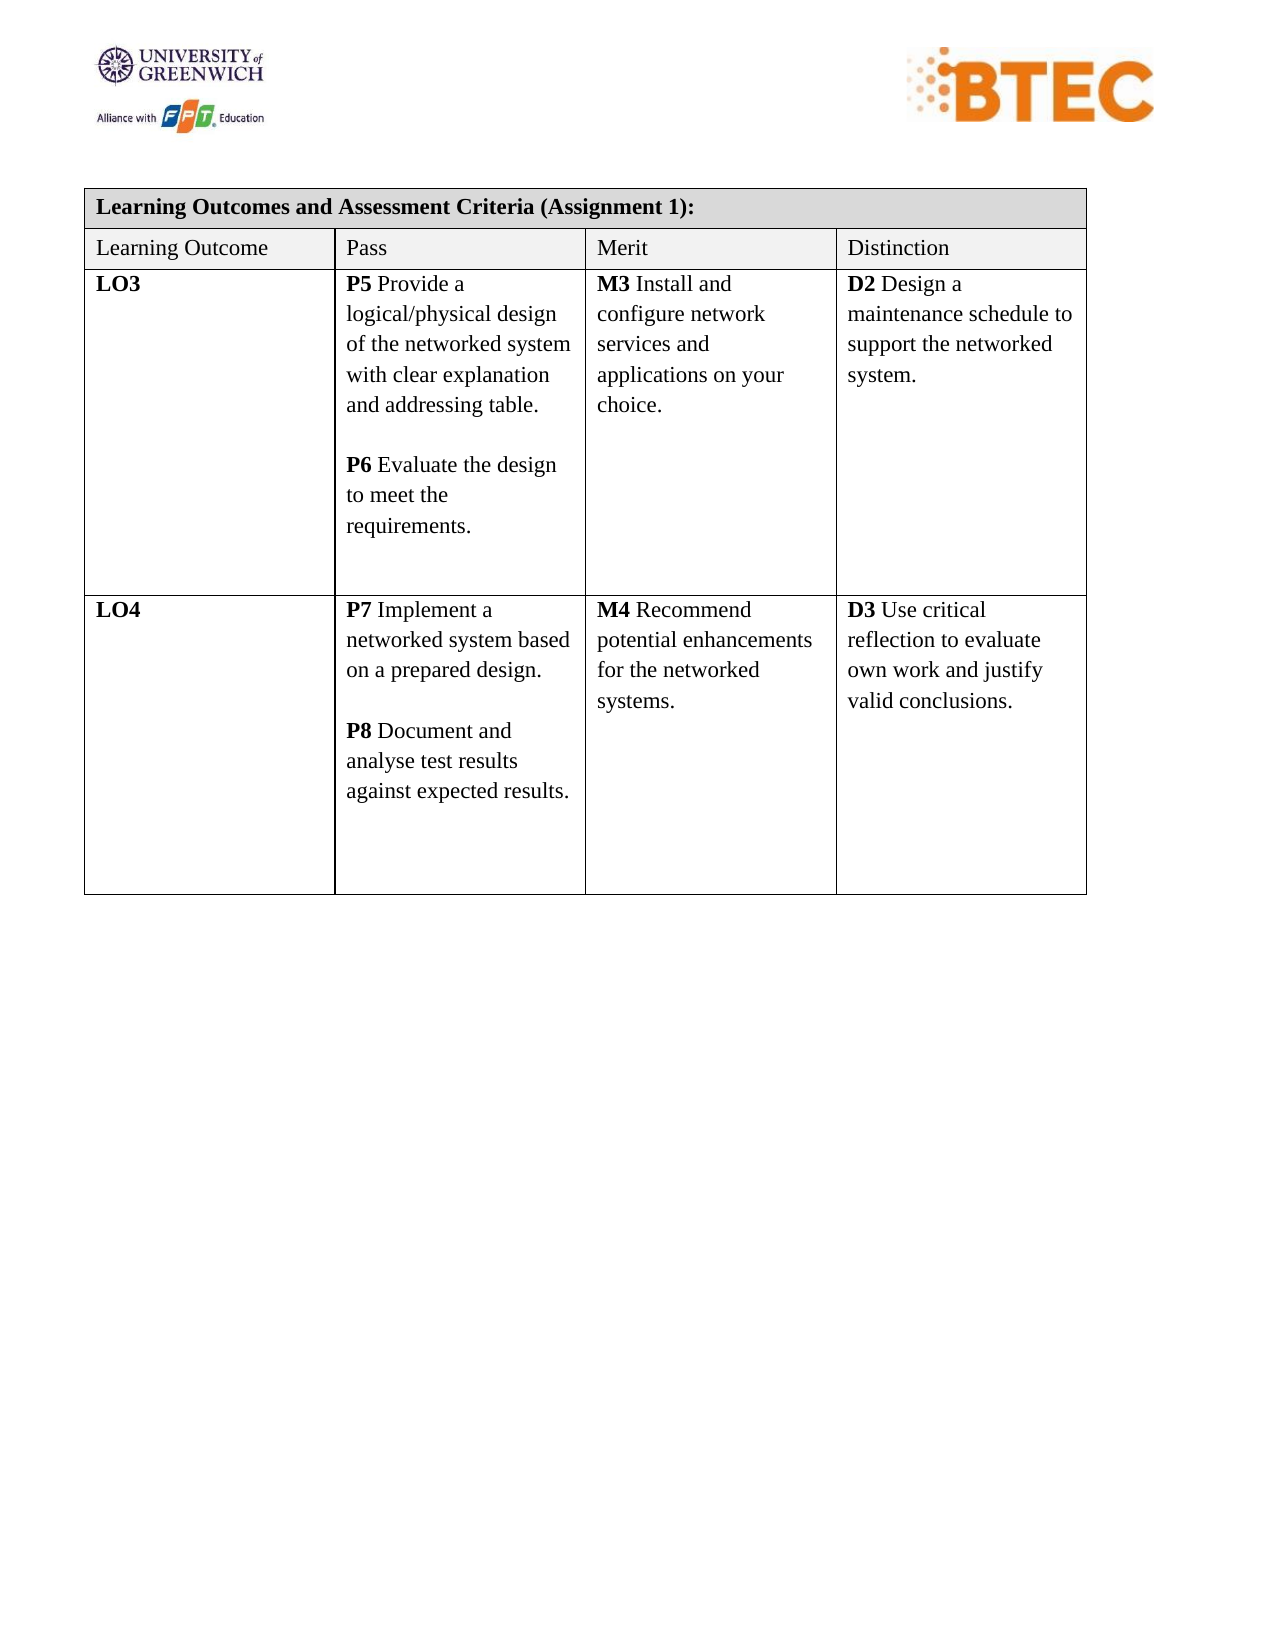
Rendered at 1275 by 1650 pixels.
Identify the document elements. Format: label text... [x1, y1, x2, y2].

table_cell P7 Implement a networked system based on a prepared design. P8 Document and analyse test results against expected results. [336, 596, 585, 894]
table_cell D3 Use critical reflection to evaluate own work and justify valid conclusions. [837, 596, 1086, 894]
picture [906, 47, 1154, 122]
table_cell D2 Design a maintenance schedule to support the networked system. [837, 270, 1086, 595]
table_cell Pass [336, 229, 585, 269]
table_cell LO4 [85, 596, 334, 894]
picture [83, 32, 277, 144]
table_cell P5 Provide a logical/physical design of the networked system with clear explanation and addressing table. P6 Evaluate the design to meet the requirements. [336, 270, 585, 595]
table_cell LO3 [85, 270, 334, 595]
table_cell Learning Outcome [85, 229, 334, 269]
table_cell M4 Recommend potential enhancements for the networked systems. [586, 596, 836, 894]
table_cell M3 Install and configure network services and applications on your choice. [586, 270, 836, 595]
table_header Learning Outcomes and Assessment Criteria (Assignment 1): [85, 189, 1086, 228]
table_cell Distinction [837, 229, 1086, 269]
table_cell Merit [586, 229, 836, 269]
